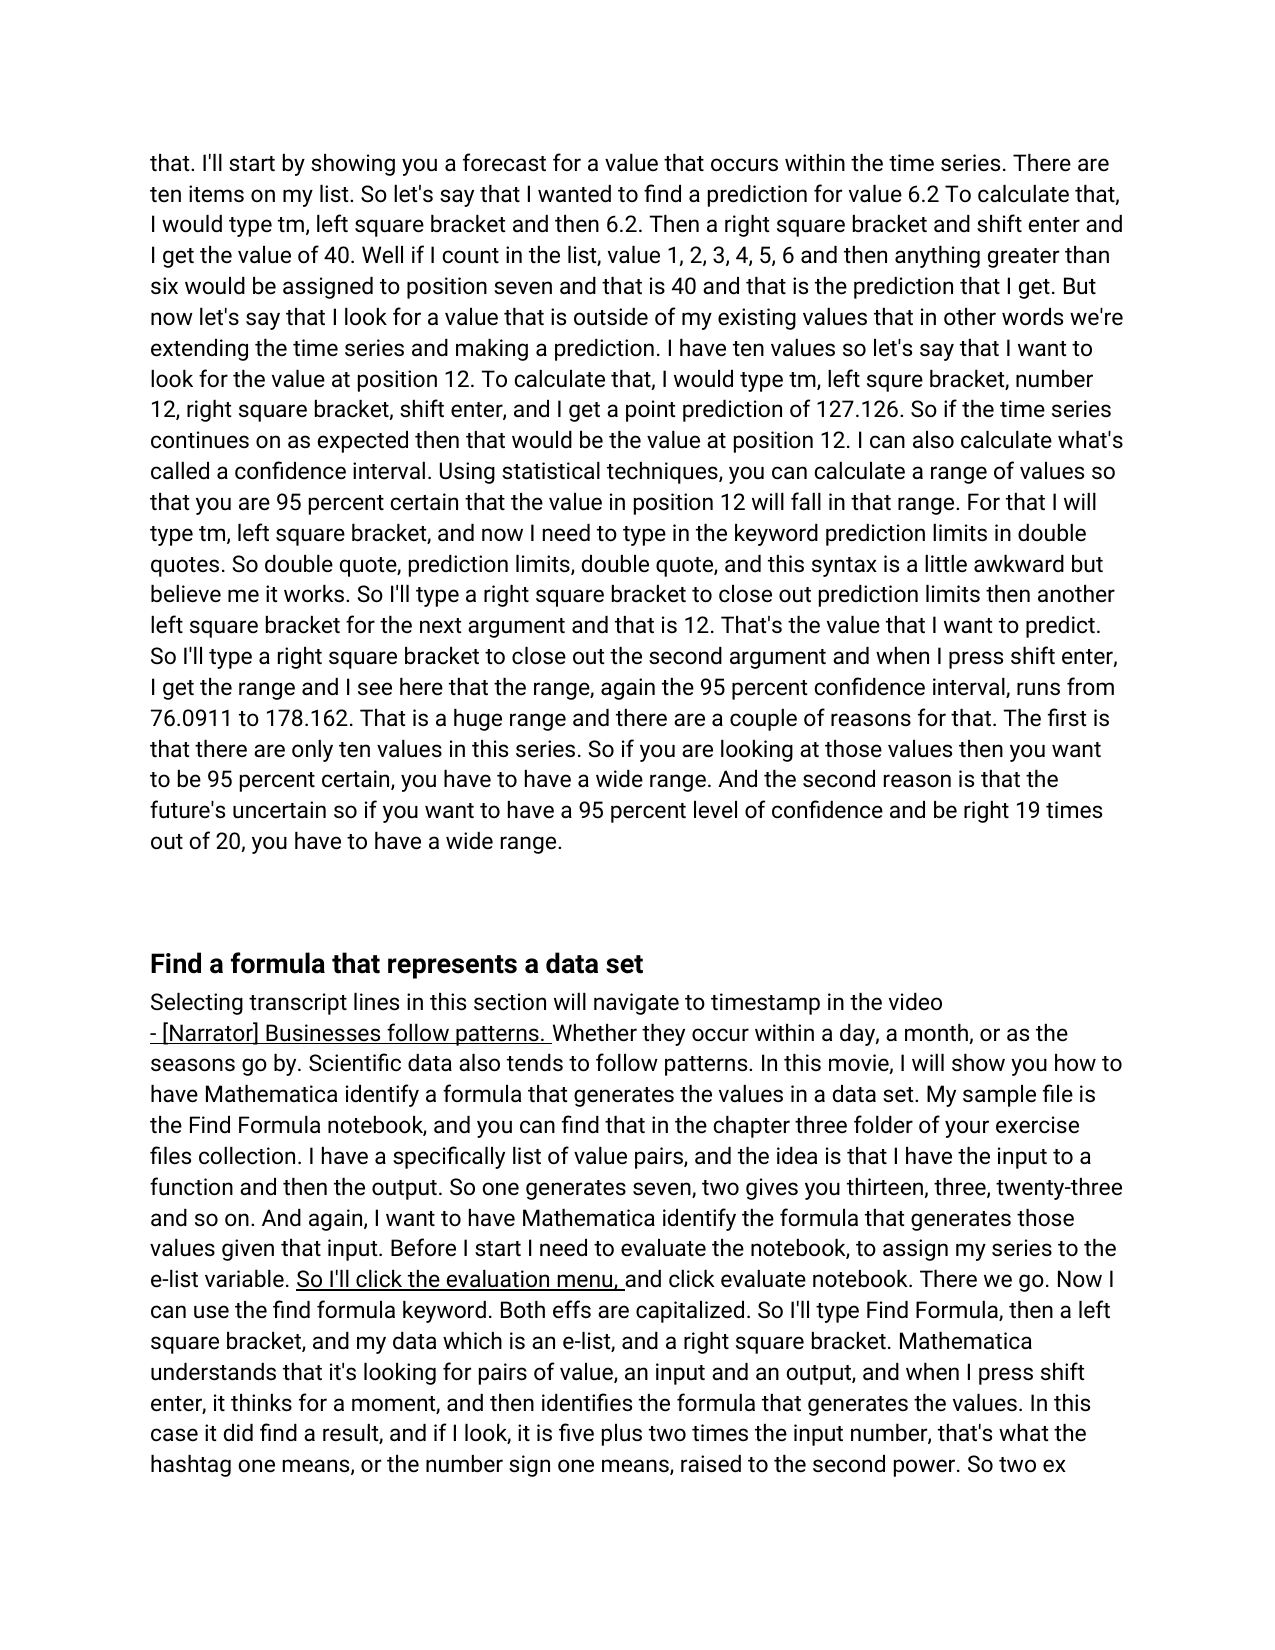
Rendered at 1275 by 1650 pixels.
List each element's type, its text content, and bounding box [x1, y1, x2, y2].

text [150, 1020, 1125, 1478]
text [150, 150, 1125, 855]
subtitle Find a formula that represents a data set [150, 949, 1125, 981]
text Selecting transcript lines in this section will navigate to timestamp in the video [150, 989, 1125, 1016]
